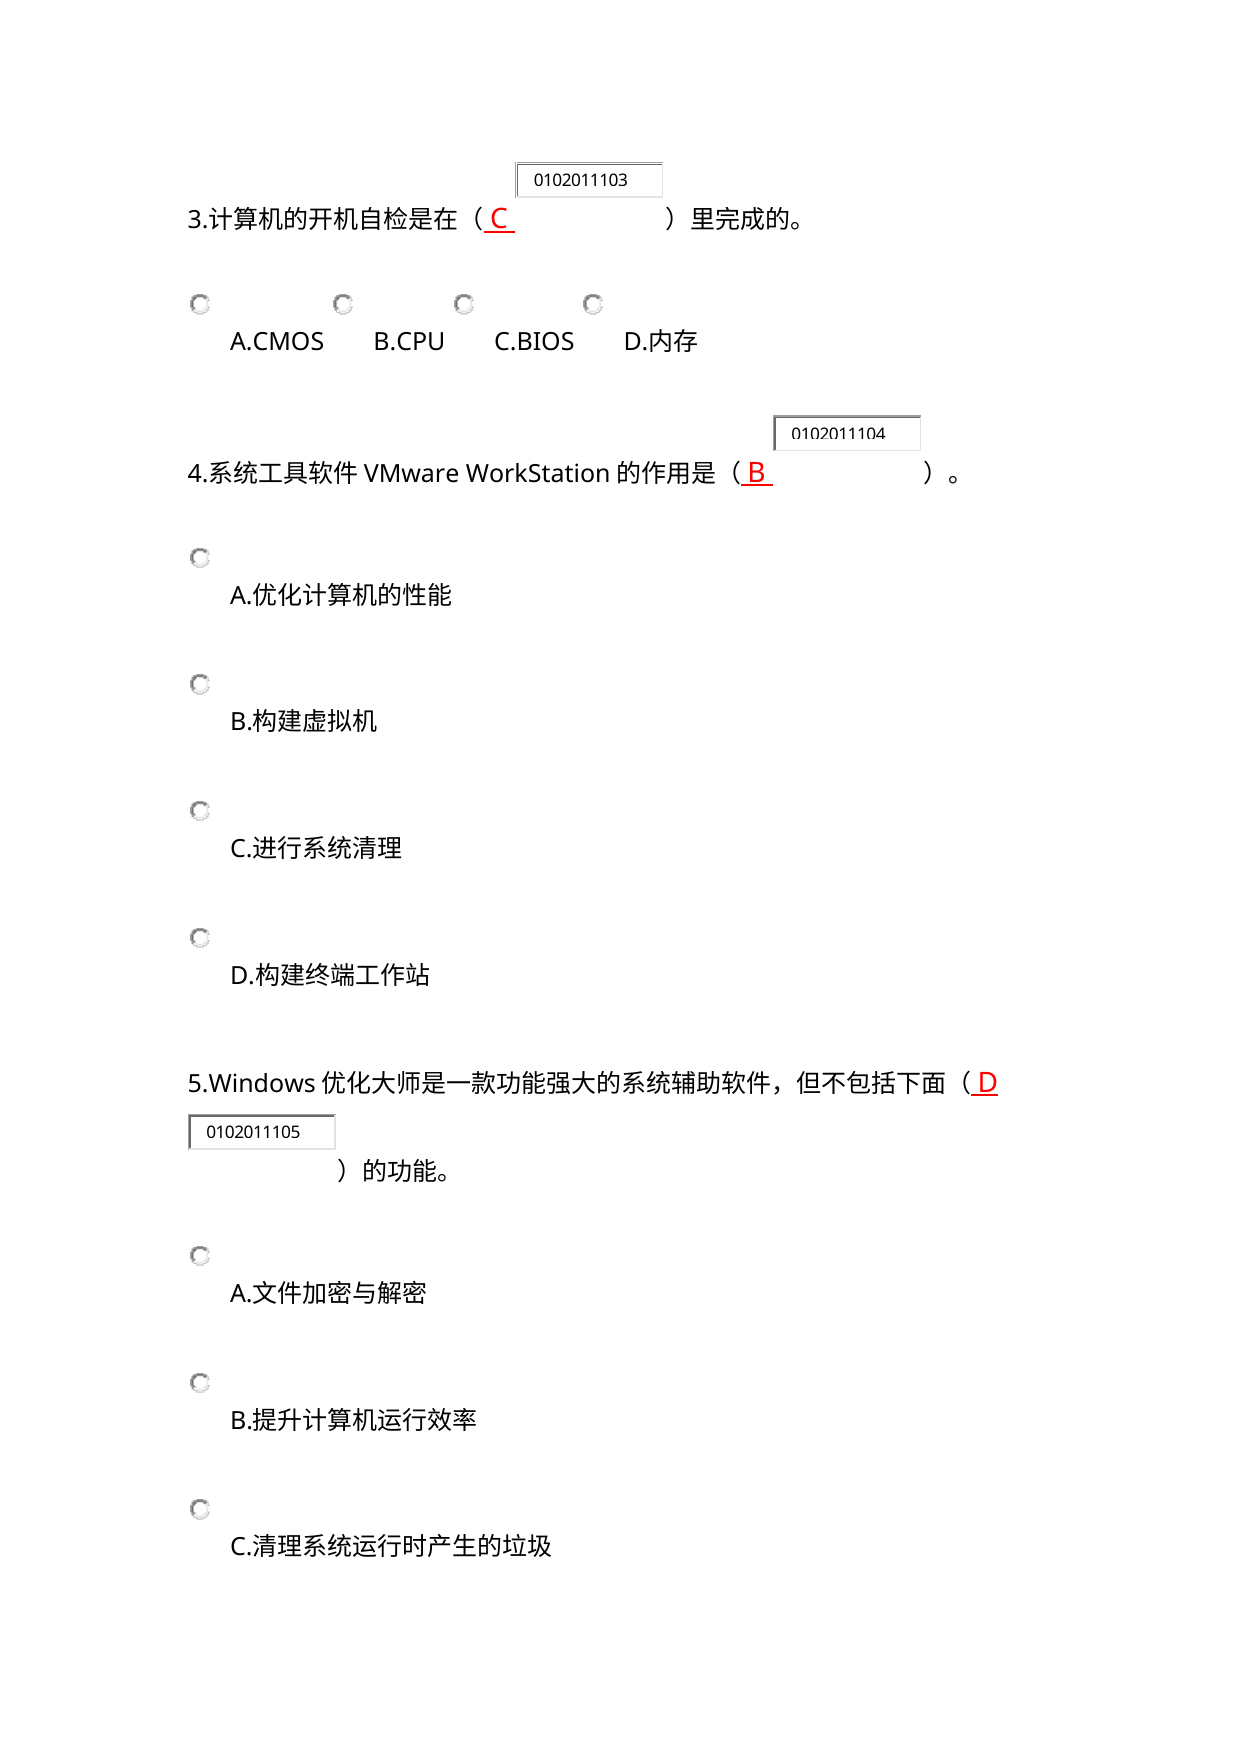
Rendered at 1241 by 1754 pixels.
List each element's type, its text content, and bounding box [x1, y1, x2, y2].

text 5.Windows优化大师是一款功能强大的系统辅助软件，但不包括下面（ D ）的功能。 [187, 1049, 1053, 1211]
text D.构建终端工作站 [187, 922, 1053, 1019]
text 3.计算机的开机自检是在（ C ）里完成的。 [187, 162, 1053, 259]
text A.CMOS B.CPU C.BIOS D.内存 [187, 289, 1053, 386]
text C.清理系统运行时产生的垃圾 [187, 1494, 1053, 1591]
text B.提升计算机运行效率 [187, 1367, 1053, 1464]
text A.文件加密与解密 [187, 1240, 1053, 1338]
text A.优化计算机的性能 [187, 542, 1053, 639]
text B.构建虚拟机 [187, 669, 1053, 766]
text C.进行系统清理 [187, 795, 1053, 893]
text 4.系统工具软件VMware WorkStation的作用是（ B ）。 [187, 415, 1053, 513]
